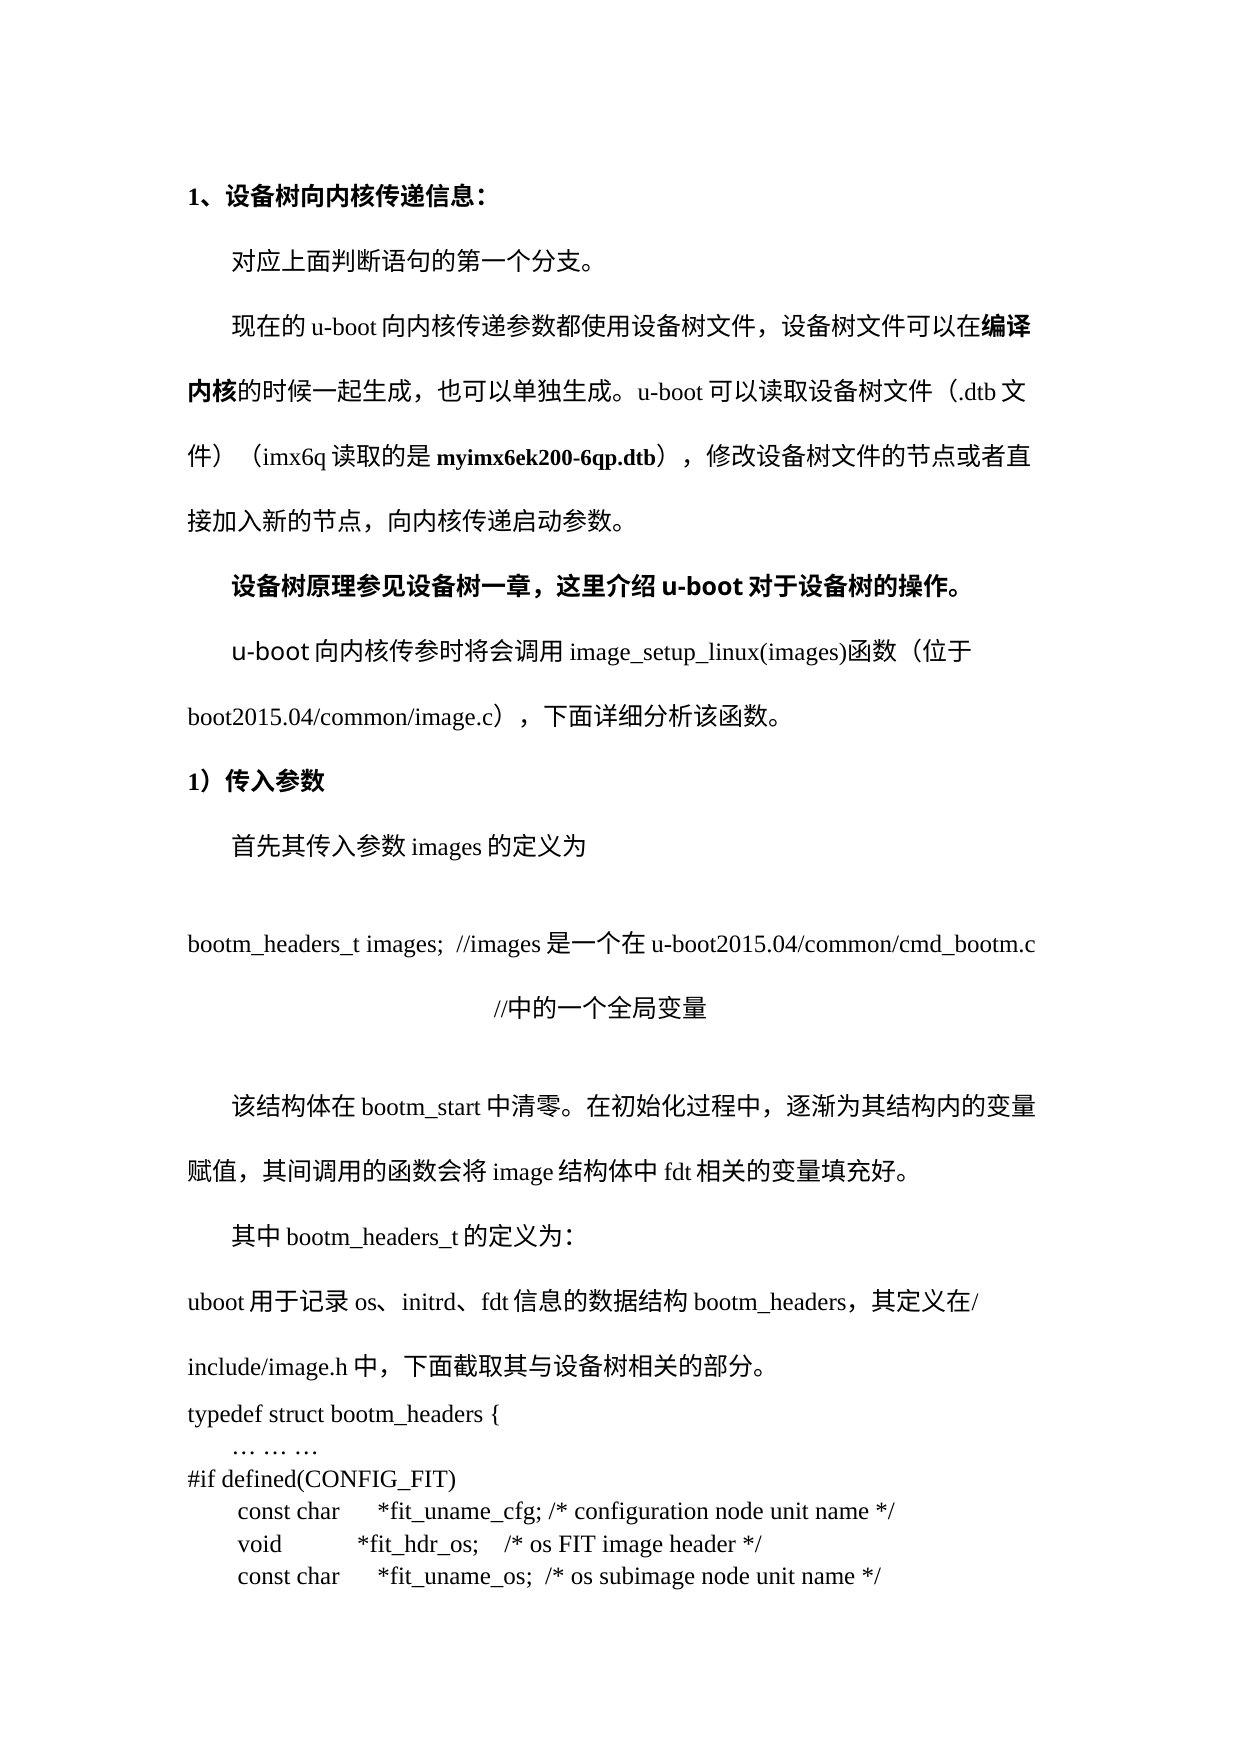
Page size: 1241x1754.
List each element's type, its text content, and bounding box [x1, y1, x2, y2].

text 其中bootm_headers_t的定义为： [187, 1202, 1053, 1267]
text 1、设备树向内核传递信息： [187, 162, 1053, 227]
text void *fit_hdr_os; /* os FIT image header */ [187, 1527, 1053, 1559]
text const char *fit_uname_os; /* os subimage node unit name */ [187, 1559, 1053, 1592]
text 设备树原理参见设备树一章，这里介绍u-boot对于设备树的操作。 [187, 552, 1053, 617]
text 该结构体在bootm_start中清零。在初始化过程中，逐渐为其结构内的变量赋值，其间调用的函数会将image结构体中fdt相关的变量填充好。 [187, 1072, 1053, 1202]
text uboot用于记录os、initrd、fdt信息的数据结构bootm_headers，其定义在/include/image.h中，下面截取其与设备树相关的部分。 [187, 1267, 1053, 1397]
text 现在的u-boot向内核传递参数都使用设备树文件，设备树文件可以在编译内核的时候一起生成，也可以单独生成。u-boot可以读取设备树文件（.dtb文件）（imx6q读取的是myimx6ek200-6qp.dtb），修改设备树文件的节点或者直接加入新的节点，向内核传递启动参数。 [187, 292, 1053, 552]
text 首先其传入参数images的定义为 [187, 812, 1053, 877]
text typedef struct bootm_headers { [187, 1397, 1053, 1429]
text const char *fit_uname_cfg; /* configuration node unit name */ [187, 1494, 1053, 1527]
text #if defined(CONFIG_FIT) [187, 1462, 1053, 1494]
text u-boot向内核传参时将会调用image_setup_linux(images)函数（位于boot2015.04/common/image.c），下面详细分析该函数。 [187, 617, 1053, 747]
text 1）传入参数 [187, 747, 1053, 812]
text bootm_headers_t images; //images是一个在u-boot2015.04/common/cmd_bootm.c //中的一个全局变量 [187, 909, 1053, 1039]
text … … … [187, 1429, 1053, 1462]
text 对应上面判断语句的第一个分支。 [187, 227, 1053, 292]
